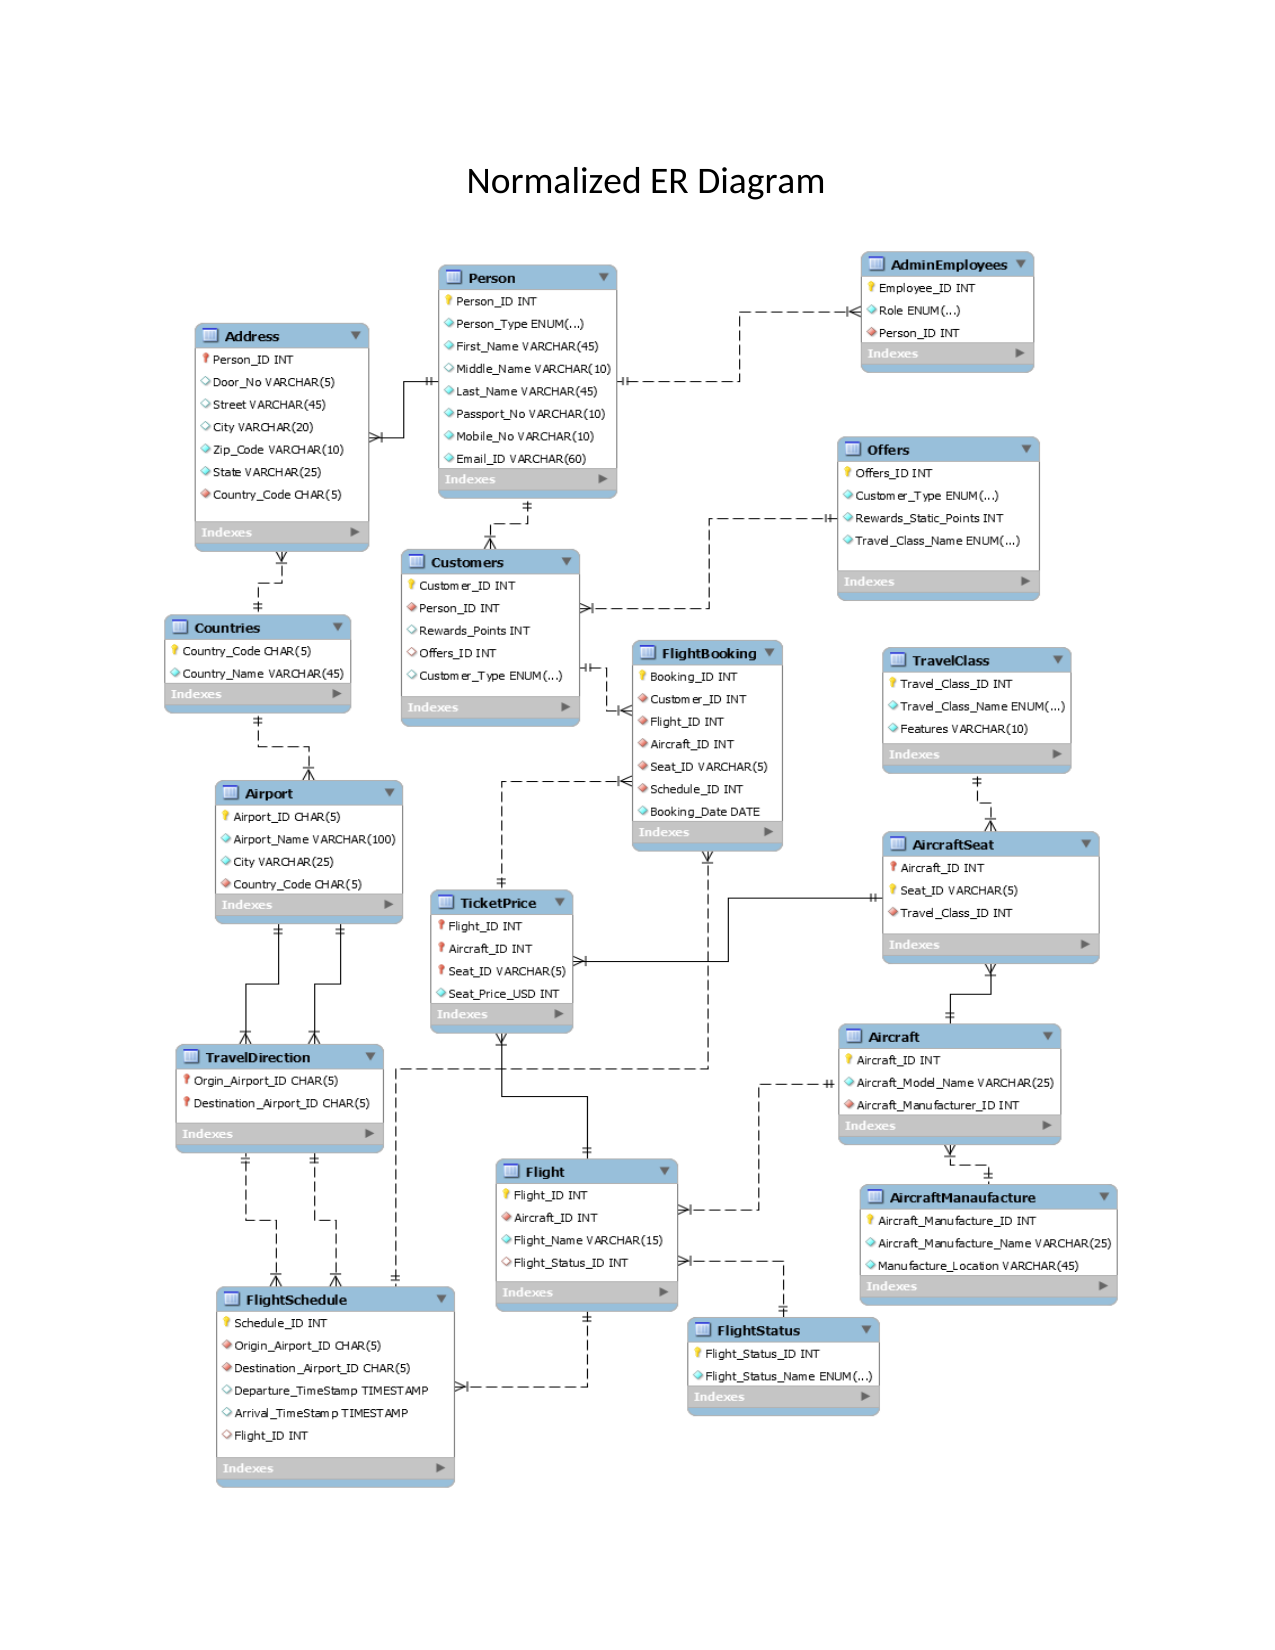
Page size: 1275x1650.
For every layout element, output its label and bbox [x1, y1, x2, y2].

picture [153, 241, 1128, 1497]
